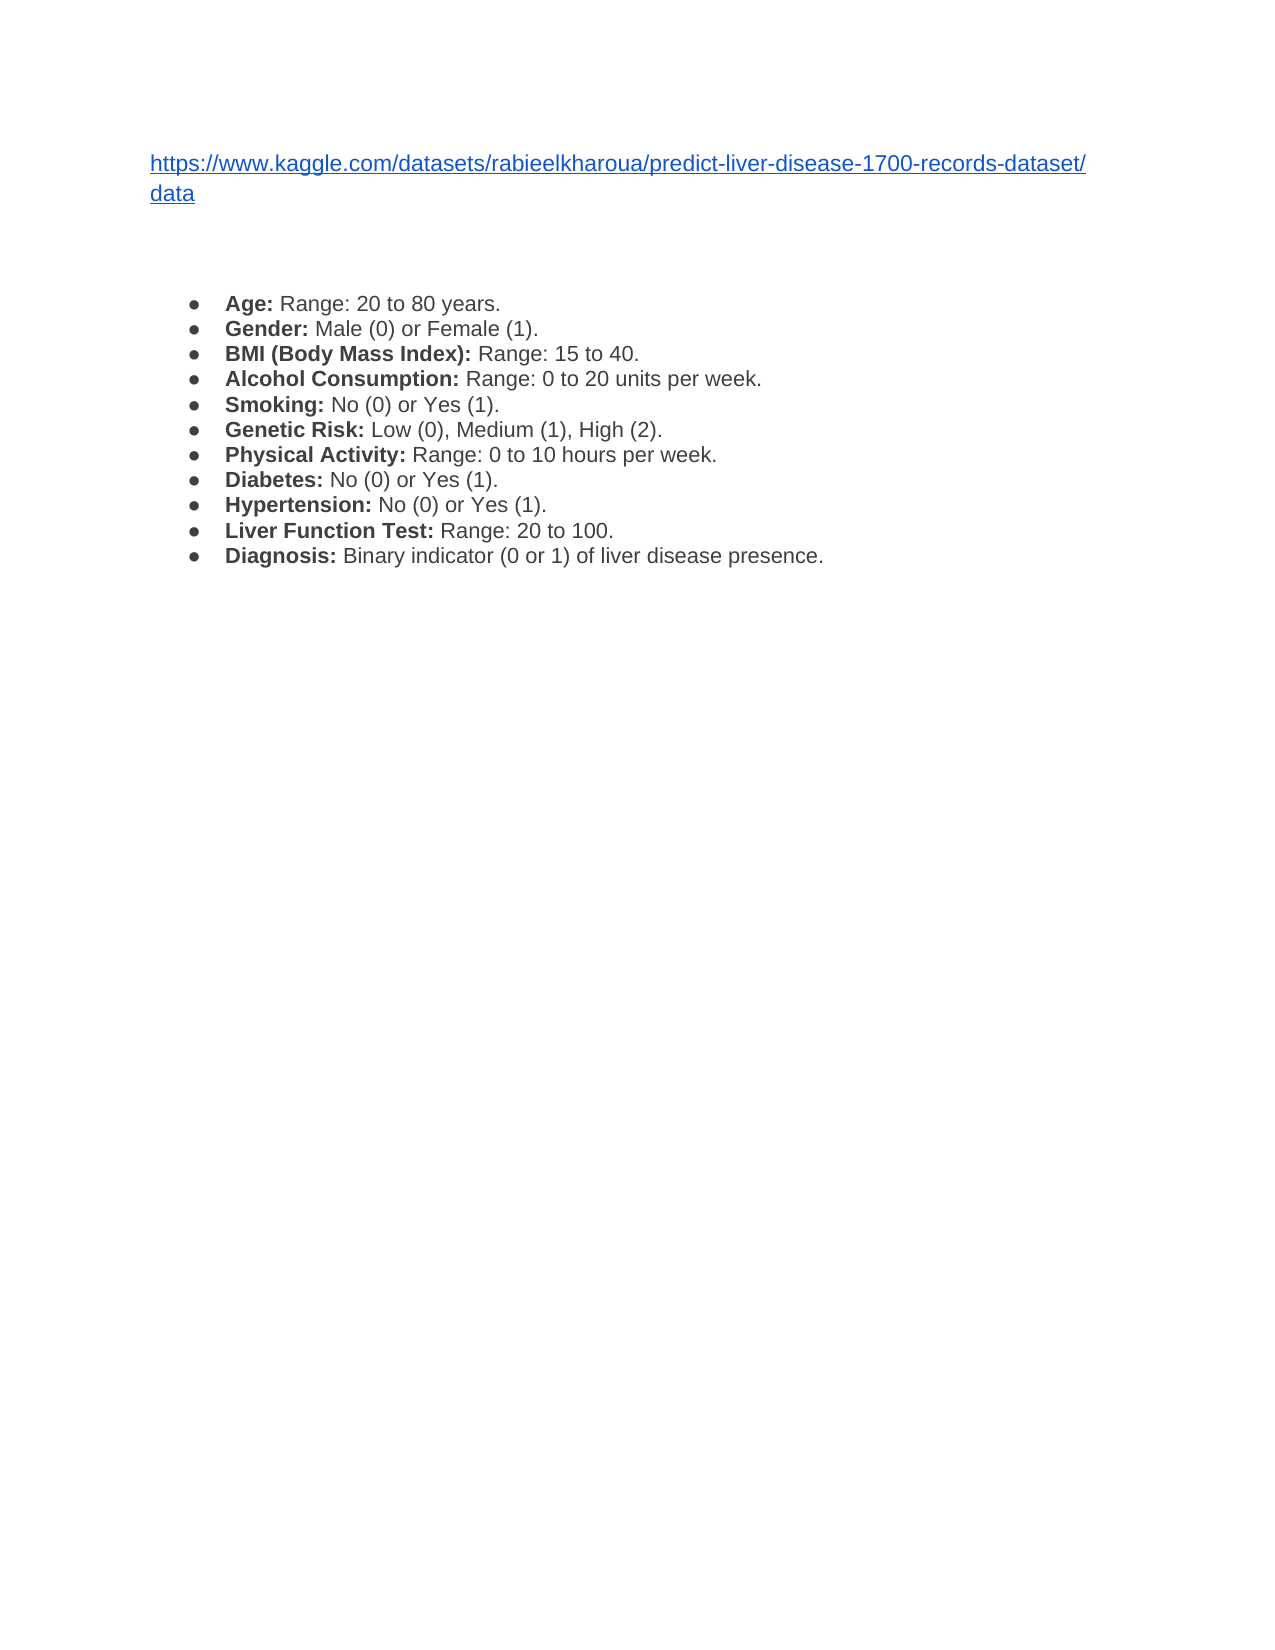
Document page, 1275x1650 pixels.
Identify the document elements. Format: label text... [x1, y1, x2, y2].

list Diabetes: No (0) or Yes (1). [187, 467, 1125, 492]
list Diagnosis: Binary indicator (0 or 1) of liver disease presence. [187, 543, 1125, 568]
list Liver Function Test: Range: 20 to 100. [187, 517, 1125, 543]
list Physical Activity: Range: 0 to 10 hours per week. [187, 442, 1125, 467]
list BMI (Body Mass Index): Range: 15 to 40. [187, 341, 1125, 366]
list Gender: Male (0) or Female (1). [187, 316, 1125, 341]
list Age: Range: 20 to 80 years. [187, 291, 1125, 316]
list Genetic Risk: Low (0), Medium (1), High (2). [187, 417, 1125, 442]
list Alcohol Consumption: Range: 0 to 20 units per week. [187, 366, 1125, 391]
list Smoking: No (0) or Yes (1). [187, 391, 1125, 417]
list Hypertension: No (0) or Yes (1). [187, 492, 1125, 517]
text https://www.kaggle.com/datasets/rabieelkharoua/predict-liver-disease-1700-records-dataset/data [150, 150, 1125, 207]
